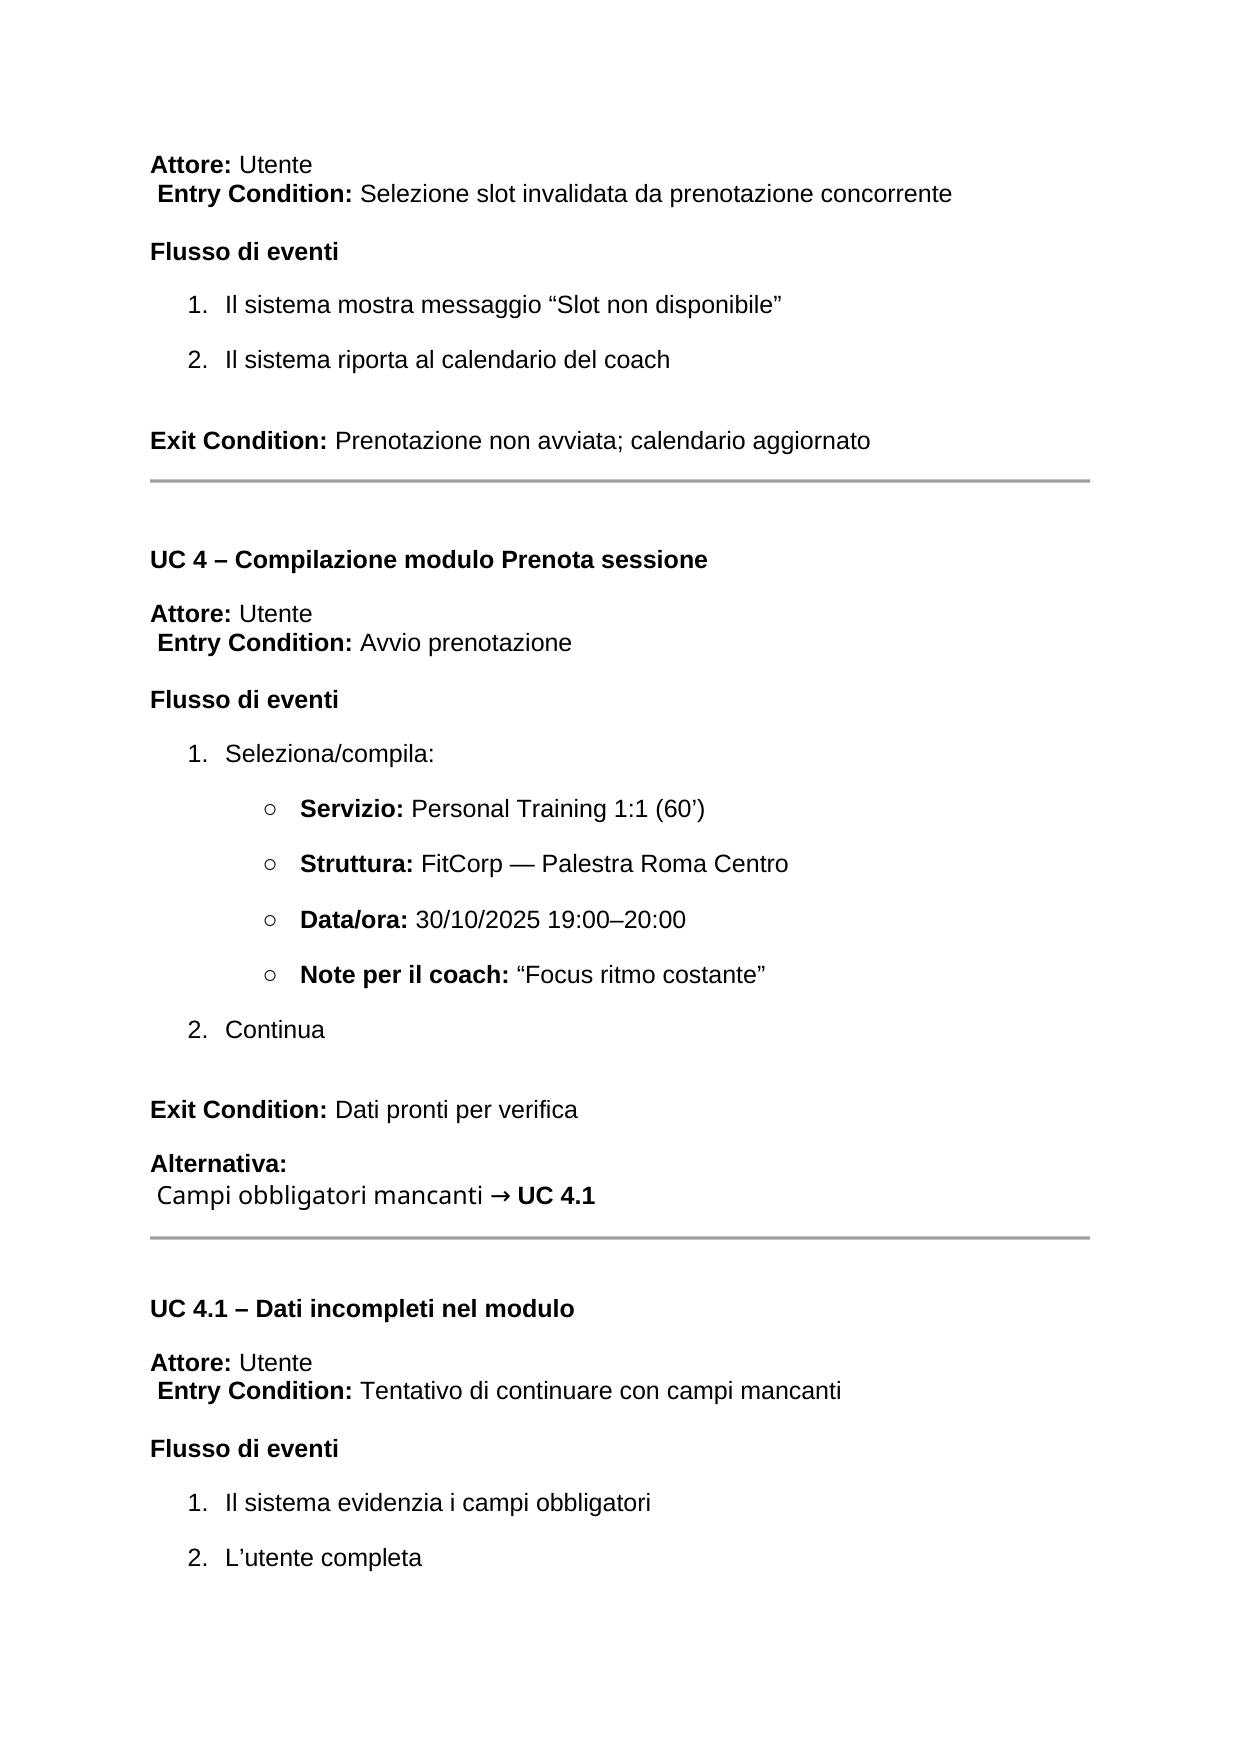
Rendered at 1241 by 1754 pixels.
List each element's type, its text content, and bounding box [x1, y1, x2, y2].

subtitle Flusso di eventi [150, 686, 1090, 714]
list Il sistema evidenzia i campi obbligatori [187, 1488, 1090, 1543]
text Attore: Utente Entry Condition: Tentativo di continuare con campi mancanti [150, 1348, 1090, 1405]
subtitle Flusso di eventi [150, 237, 1090, 265]
list Struttura: FitCorp — Palestra Roma Centro [262, 849, 1090, 904]
subtitle UC 4.1 – Dati incompleti nel modulo [150, 1294, 1090, 1323]
list Seleziona/compila: [187, 739, 1090, 794]
list Note per il coach: “Focus ritmo costante” [262, 960, 1090, 1015]
list L’utente completa [187, 1543, 1090, 1598]
list Il sistema riporta al calendario del coach [187, 346, 1090, 401]
list Continua [187, 1015, 1090, 1070]
subtitle UC 4 – Compilazione modulo Prenota sessione [150, 545, 1090, 574]
text Exit Condition: Dati pronti per verifica [150, 1095, 1090, 1124]
list Servizio: Personal Training 1:1 (60’) [262, 794, 1090, 849]
subtitle Flusso di eventi [150, 1434, 1090, 1463]
text Alternativa: Campi obbligatori mancanti → UC 4.1 [150, 1149, 1090, 1211]
text Attore: Utente Entry Condition: Avvio prenotazione [150, 599, 1090, 656]
text Exit Condition: Prenotazione non avviata; calendario aggiornato [150, 426, 1090, 454]
list Data/ora: 30/10/2025 19:00–20:00 [262, 904, 1090, 960]
text Attore: Utente Entry Condition: Selezione slot invalidata da prenotazione concorrente [150, 150, 1090, 207]
list Il sistema mostra messaggio “Slot non disponibile” [187, 290, 1090, 346]
